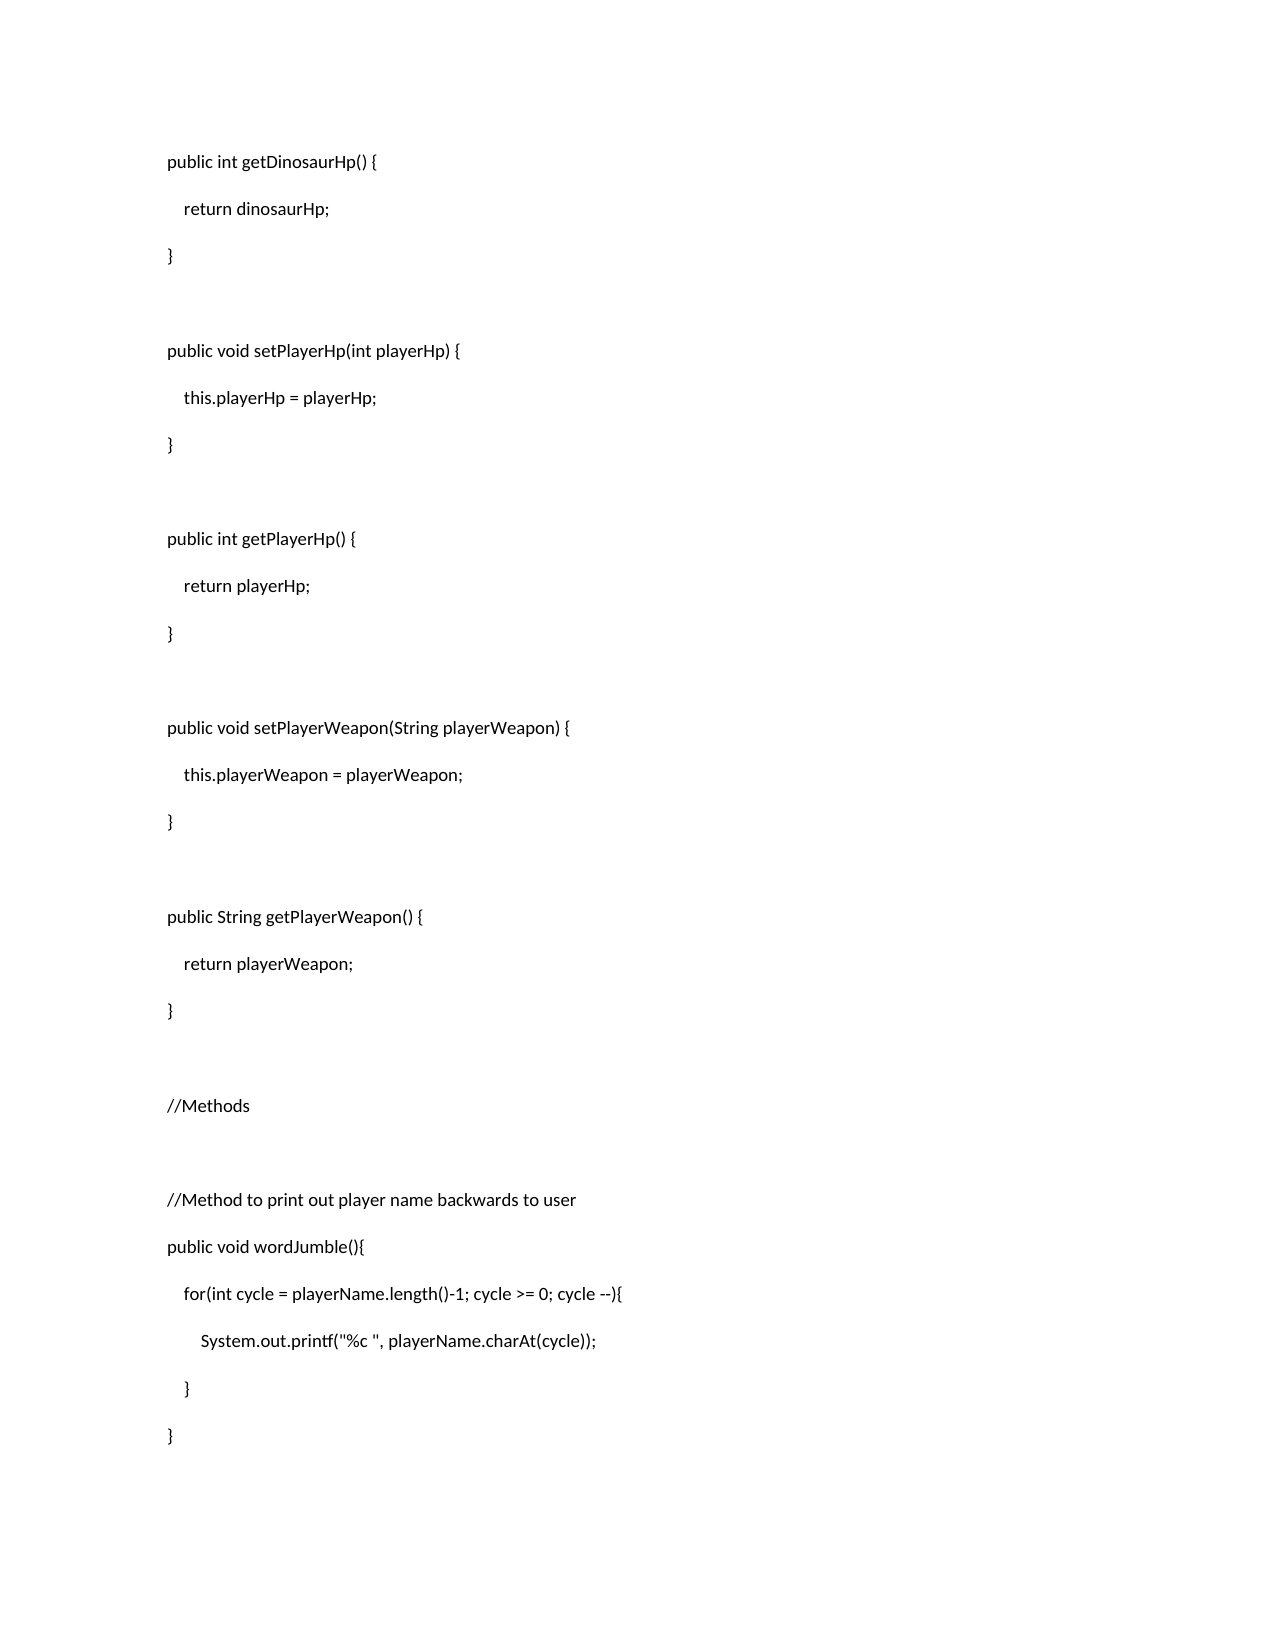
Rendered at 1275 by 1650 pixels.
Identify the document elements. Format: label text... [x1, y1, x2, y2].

text this.playerWeapon = playerWeapon; [150, 763, 1125, 786]
text } [150, 433, 1125, 456]
text public int getDinosaurHp() { [150, 150, 1125, 173]
text return playerHp; [150, 575, 1125, 598]
text } [150, 811, 1125, 833]
text for(int cycle = playerName.length()-1; cycle >= 0; cycle --){ [150, 1282, 1125, 1305]
text } [150, 1377, 1125, 1400]
text public void setPlayerHp(int playerHp) { [150, 339, 1125, 362]
text //Methods [150, 1094, 1125, 1117]
text this.playerHp = playerHp; [150, 386, 1125, 409]
text } [150, 999, 1125, 1022]
text public void setPlayerWeapon(String playerWeapon) { [150, 716, 1125, 739]
text } [150, 244, 1125, 267]
text } [150, 1424, 1125, 1447]
text //Method to print out player name backwards to user [150, 1188, 1125, 1211]
text System.out.printf("%c ", playerName.charAt(cycle)); [150, 1330, 1125, 1353]
text public int getPlayerHp() { [150, 527, 1125, 550]
text public String getPlayerWeapon() { [150, 905, 1125, 928]
text return playerWeapon; [150, 952, 1125, 975]
text } [150, 622, 1125, 645]
text public void wordJumble(){ [150, 1235, 1125, 1258]
text return dinosaurHp; [150, 197, 1125, 220]
